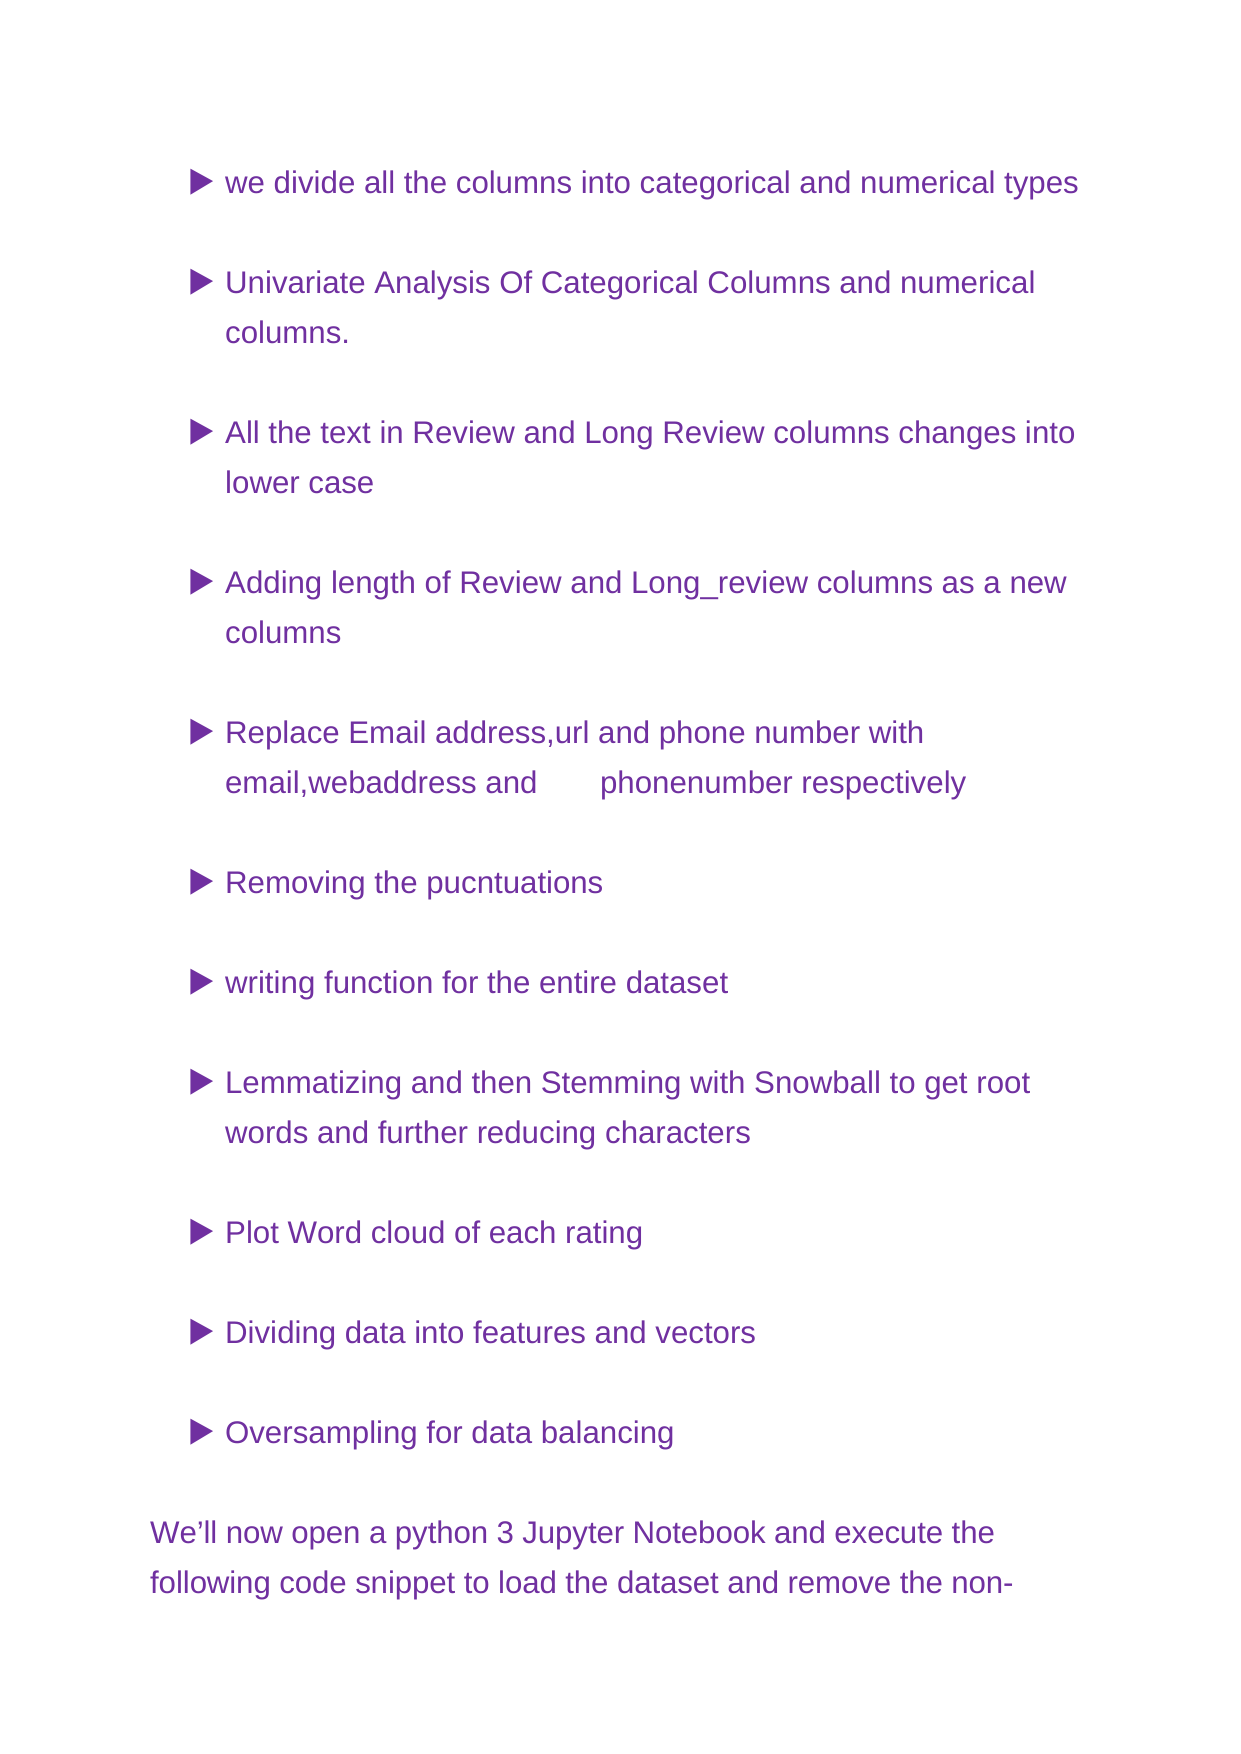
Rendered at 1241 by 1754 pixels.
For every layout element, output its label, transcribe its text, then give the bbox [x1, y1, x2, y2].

list Dividing data into features and vectors [187, 1300, 1090, 1350]
list Replace Email address,url and phone number with email,webaddress and phonenumber respectively [187, 700, 1090, 800]
list Plot Word cloud of each rating [187, 1200, 1090, 1250]
list we divide all the columns into categorical and numerical types [187, 150, 1090, 200]
list Lemmatizing and then Stemming with Snowball to get root words and further reducing characters [187, 1050, 1090, 1150]
list Adding length of Review and Long_review columns as a new columns [187, 550, 1090, 650]
list Removing the pucntuations [187, 850, 1090, 900]
list All the text in Review and Long Review columns changes into lower case [187, 400, 1090, 500]
list writing function for the entire dataset [187, 950, 1090, 1000]
list Oversampling for data balancing [187, 1400, 1090, 1450]
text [150, 1500, 1090, 1600]
list Univariate Analysis Of Categorical Columns and numerical columns. [187, 250, 1090, 350]
